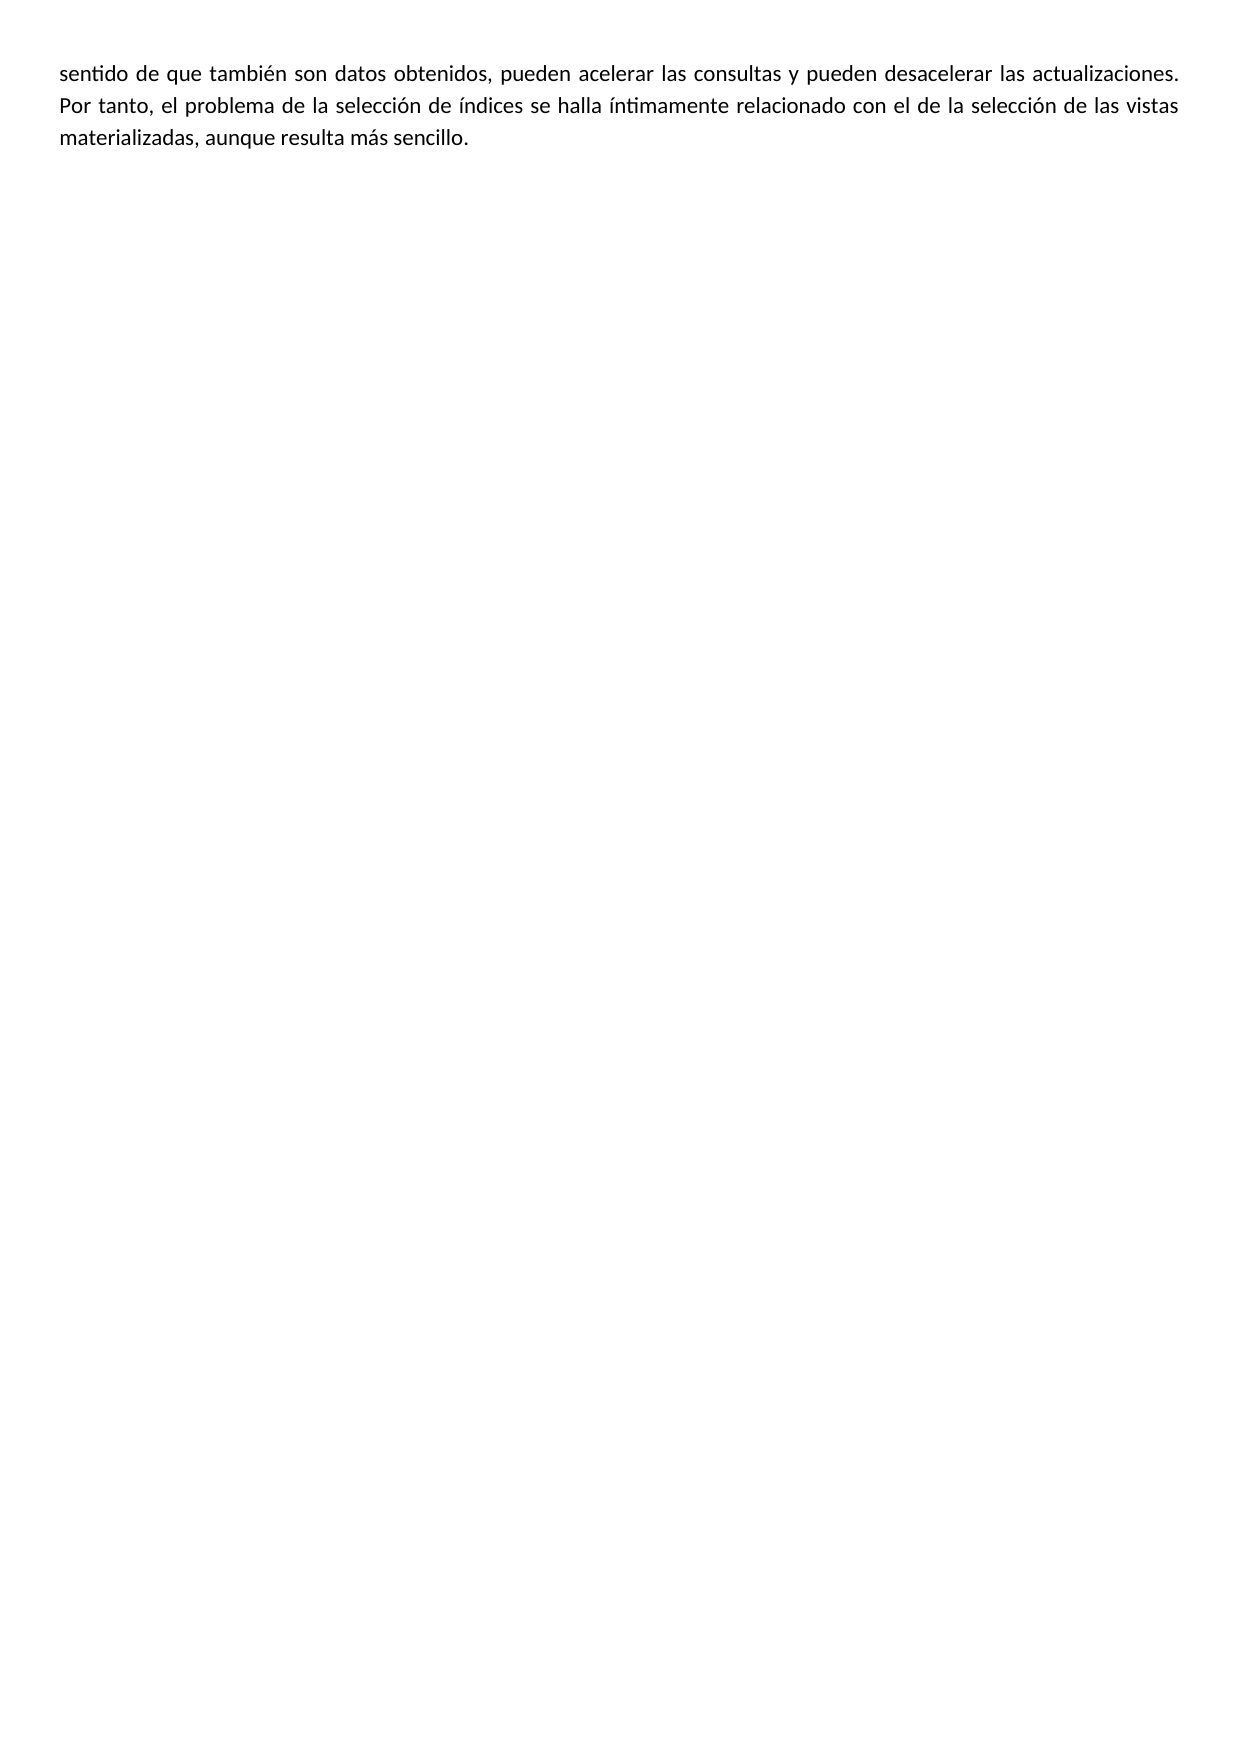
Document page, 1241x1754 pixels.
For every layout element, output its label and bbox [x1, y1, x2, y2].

text [59, 59, 1181, 151]
